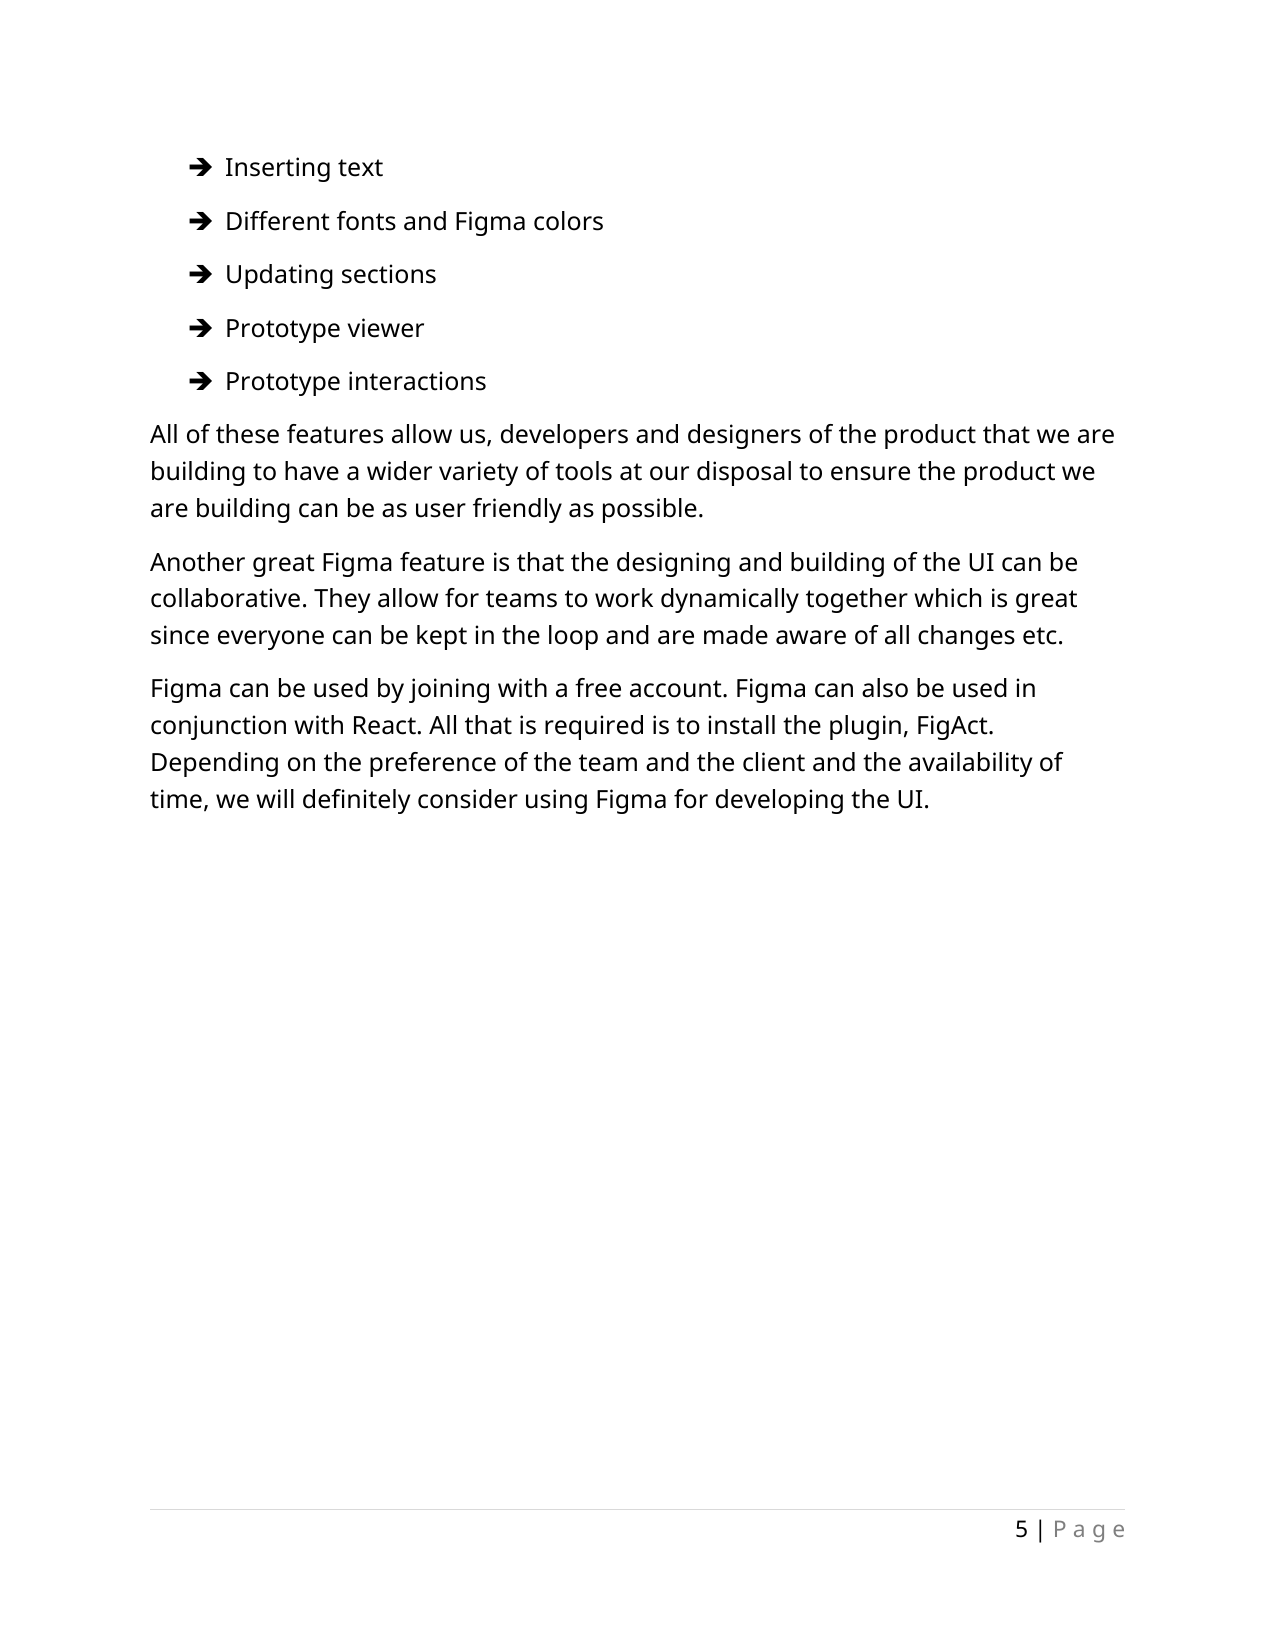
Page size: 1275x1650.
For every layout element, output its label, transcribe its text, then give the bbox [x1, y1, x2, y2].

list Prototype viewer [187, 310, 1125, 344]
list Prototype interactions [187, 364, 1125, 398]
list Different fonts and Figma colors [187, 203, 1125, 237]
text All of these features allow us, developers and designers of the product that we are building to have a wider variety of tools at our disposal to ensure the product we are building can be as user friendly as possible. [150, 417, 1125, 525]
list Inserting text [187, 150, 1125, 184]
text Figma can be used by joining with a free account. Figma can also be used in conjunction with React. All that is required is to install the plugin, FigAct. Depending on the preference of the team and the client and the availability of time, we will definitely consider using Figma for developing the UI. [150, 671, 1125, 816]
text Another great Figma feature is that the designing and building of the UI can be collaborative. They allow for teams to work dynamically together which is great since everyone can be kept in the loop and are made aware of all changes etc. [150, 544, 1125, 652]
list Updating sections [187, 257, 1125, 291]
